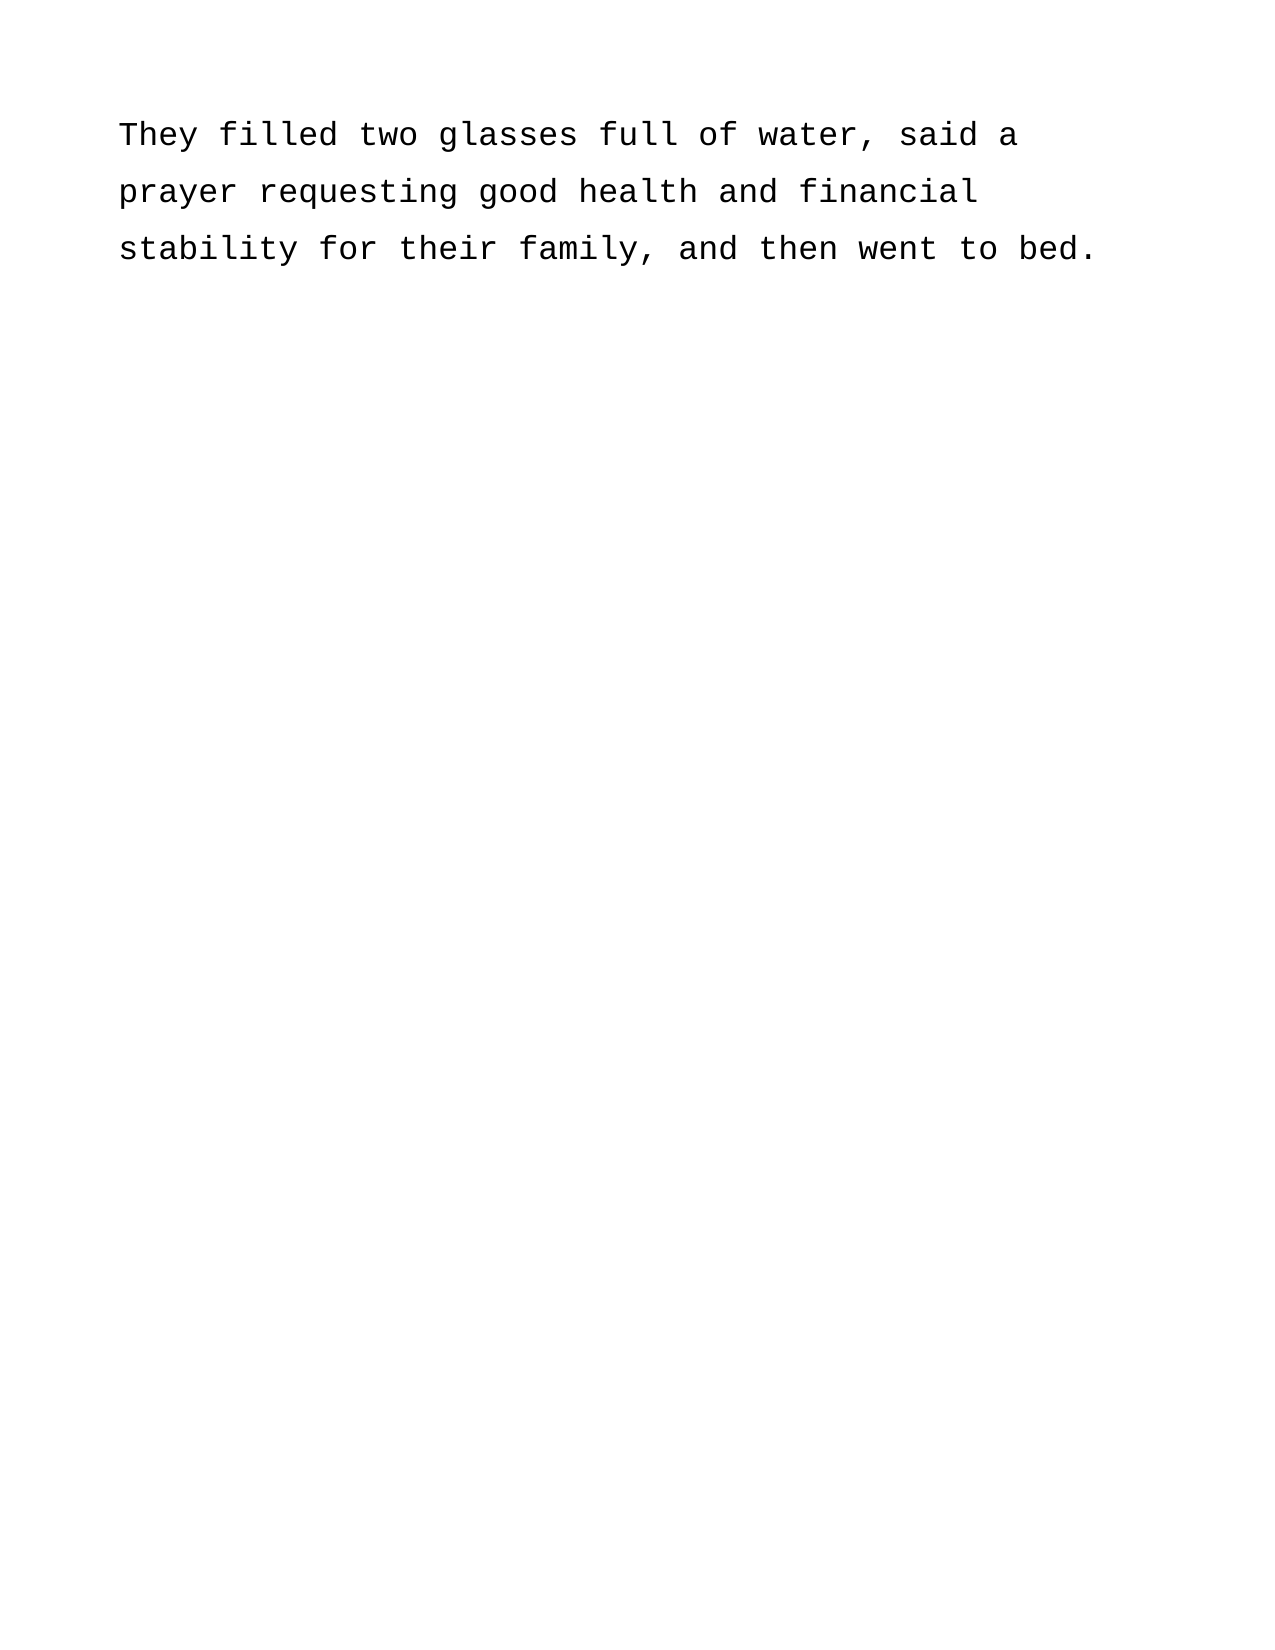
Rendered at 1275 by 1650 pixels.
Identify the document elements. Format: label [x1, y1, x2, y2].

text [118, 118, 1157, 269]
